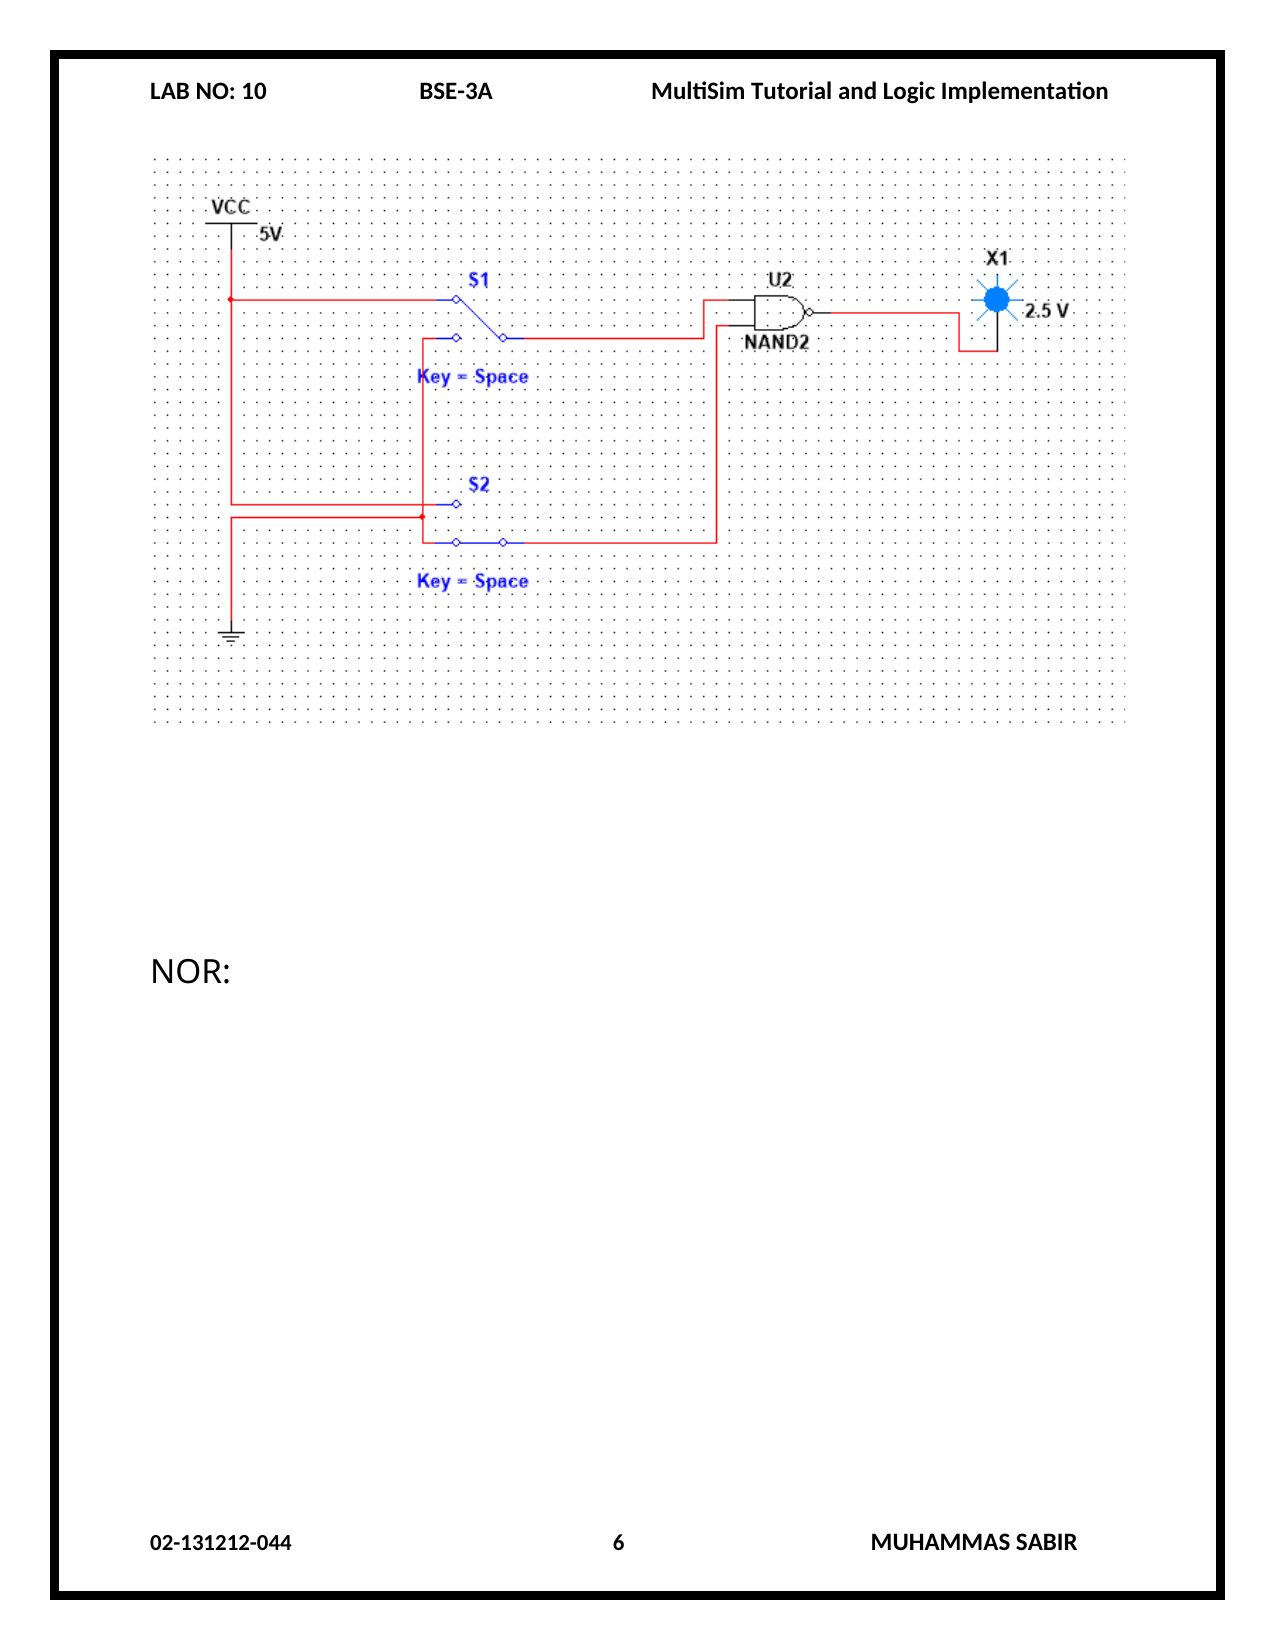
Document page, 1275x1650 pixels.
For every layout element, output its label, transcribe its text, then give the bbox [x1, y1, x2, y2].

picture [150, 150, 1125, 733]
text NOR: [150, 948, 1125, 993]
